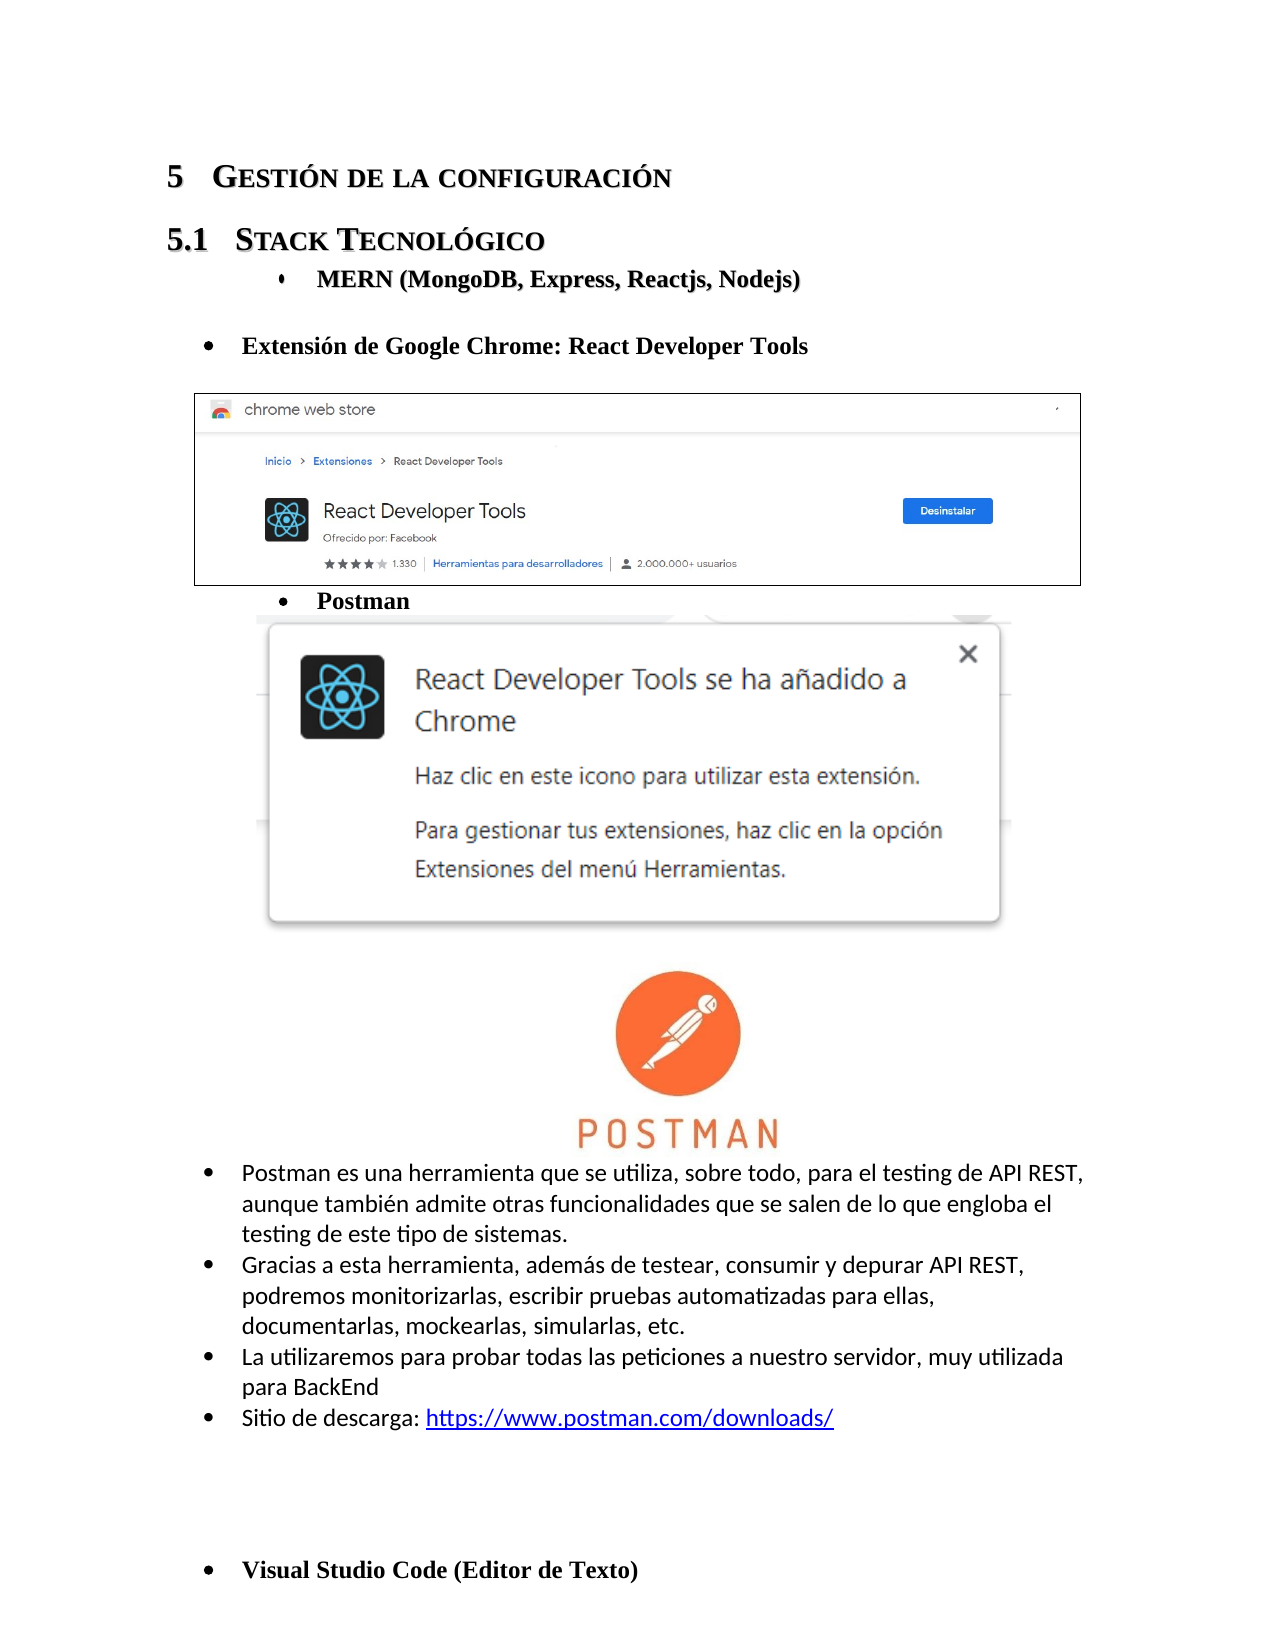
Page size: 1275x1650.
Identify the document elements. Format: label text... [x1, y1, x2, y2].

subtitle Stack Tecnológico [167, 219, 1110, 258]
list Visual Studio Code (Editor de Texto) [204, 1554, 1110, 1585]
list La utilizaremos para probar todas las peticiones a nuestro servidor, muy utilizada para BackEnd [204, 1341, 1110, 1402]
picture [256, 615, 1012, 938]
list Postman [279, 390, 1110, 615]
list Extensión de Google Chrome: React Developer Tools [204, 331, 1110, 360]
picture [571, 962, 782, 1157]
list Gracias a esta herramienta, además de testear, consumir y depurar API REST, podremos monitorizarlas, escribir pruebas automatizadas para ellas, documentarlas, mockearlas, simularlas, etc. [204, 1249, 1072, 1341]
picture [195, 394, 279, 585]
list MERN (MongoDB, Express, Reactjs, Nodejs) [279, 264, 1110, 293]
list Sitio de descarga: https://www.postman.com/downloads/ [204, 1402, 1110, 1432]
subtitle Gestión de la configuración [167, 156, 1110, 194]
list Postman es una herramienta que se utiliza, sobre todo, para el testing de API REST, aunque también admite otras funcionalidades que se salen de lo que engloba el testing de este tipo de sistemas. [204, 1158, 1095, 1249]
